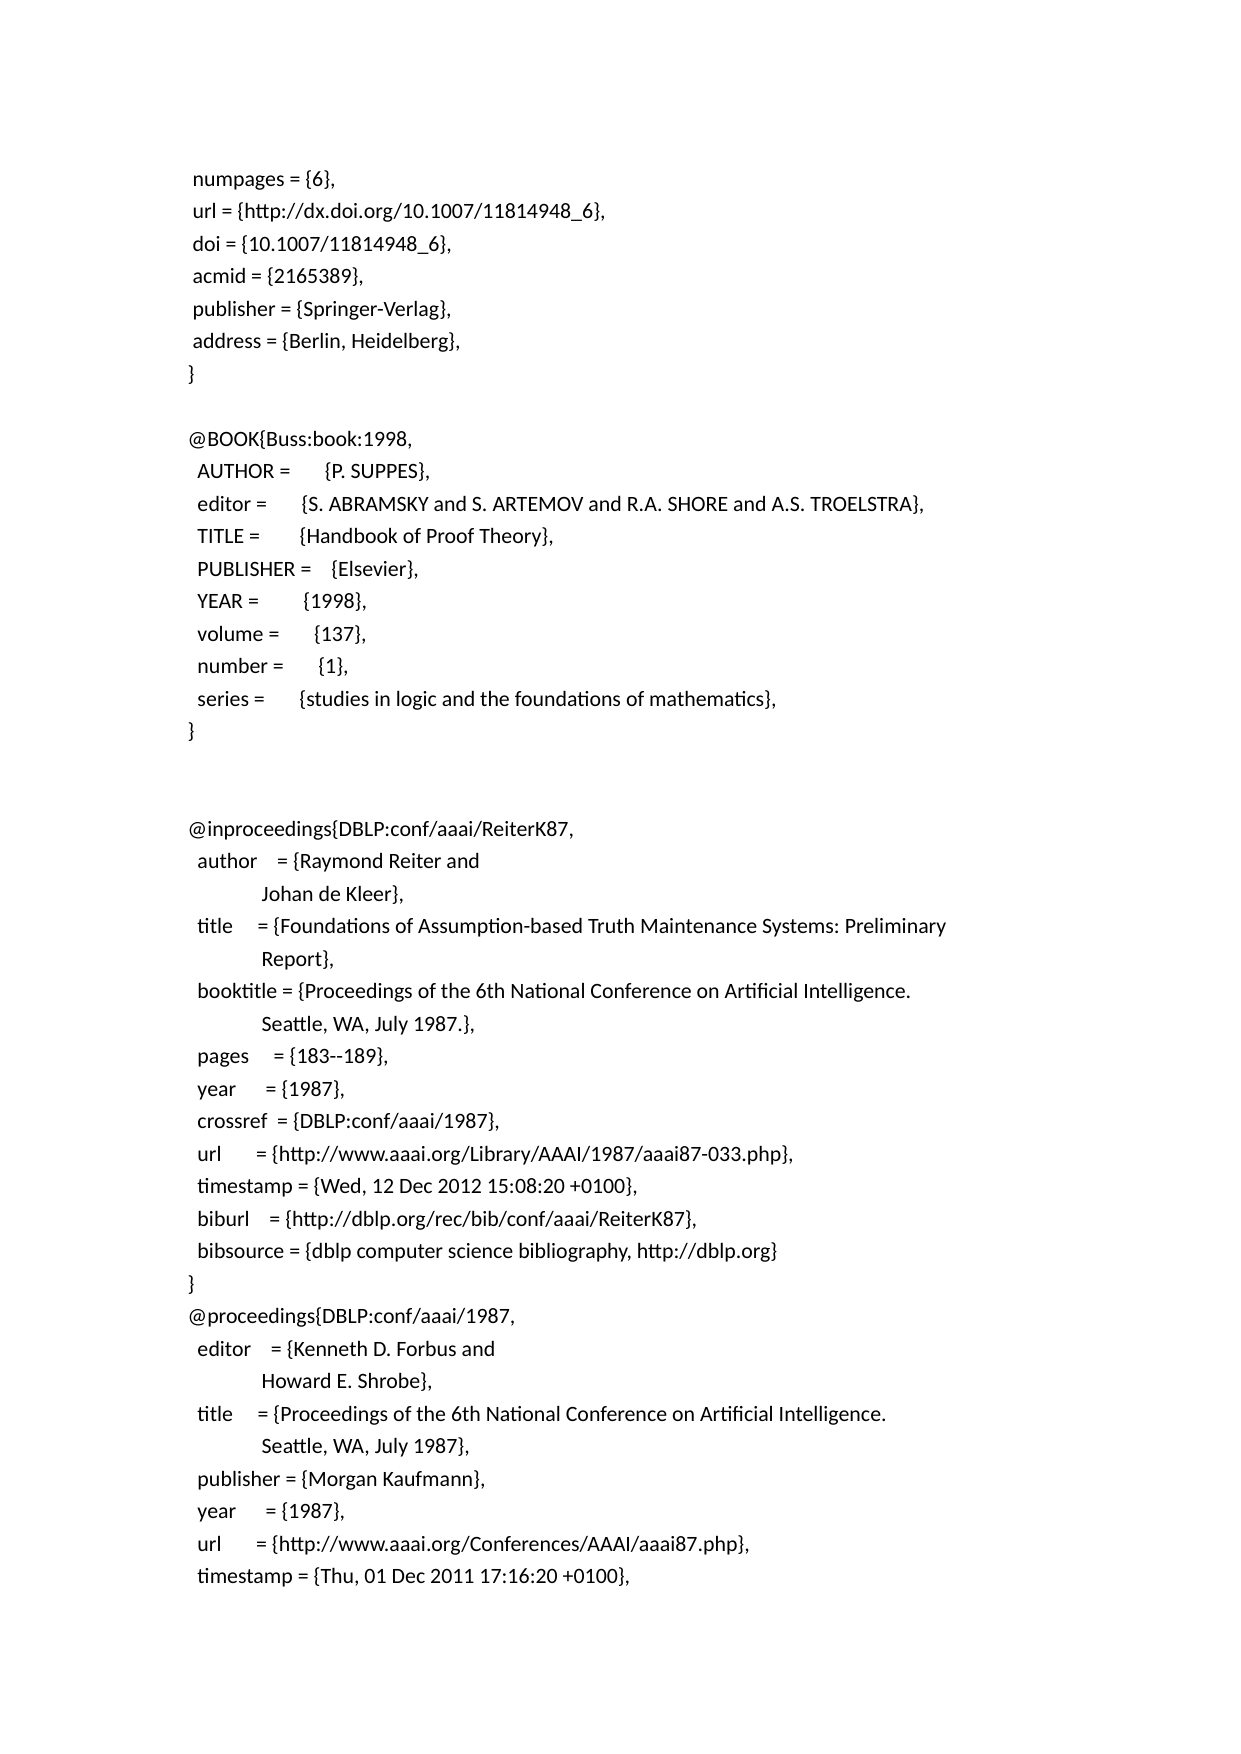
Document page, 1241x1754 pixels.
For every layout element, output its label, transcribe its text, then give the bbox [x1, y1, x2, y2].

text bibsource = {dblp computer science bibliography, http://dblp.org} [187, 1234, 1053, 1267]
text } [187, 1267, 1053, 1299]
text publisher = {Springer-Verlag}, [187, 292, 1053, 324]
text Johan de Kleer}, [187, 877, 1053, 909]
text doi = {10.1007/11814948_6}, [187, 227, 1053, 259]
text publisher = {Morgan Kaufmann}, [187, 1462, 1053, 1494]
text } [187, 714, 1053, 747]
text series = {studies in logic and the foundations of mathematics}, [187, 682, 1053, 714]
text @proceedings{DBLP:conf/aaai/1987, [187, 1299, 1053, 1332]
text booktitle = {Proceedings of the 6th National Conference on Artificial Intelligence. [187, 974, 1053, 1007]
text YEAR = {1998}, [187, 584, 1053, 617]
text Report}, [187, 942, 1053, 974]
text numpages = {6}, [187, 162, 1053, 194]
text Seattle, WA, July 1987}, [187, 1429, 1053, 1462]
text crossref = {DBLP:conf/aaai/1987}, [187, 1104, 1053, 1137]
text title = {Foundations of Assumption-based Truth Maintenance Systems: Preliminary [187, 909, 1053, 942]
text AUTHOR = {P. SUPPES}, [187, 454, 1053, 487]
text title = {Proceedings of the 6th National Conference on Artificial Intelligence. [187, 1397, 1053, 1429]
text TITLE = {Handbook of Proof Theory}, [187, 519, 1053, 552]
text editor = {S. ABRAMSKY and S. ARTEMOV and R.A. SHORE and A.S. TROELSTRA}, [187, 487, 1053, 519]
text Howard E. Shrobe}, [187, 1364, 1053, 1397]
text @inproceedings{DBLP:conf/aaai/ReiterK87, [187, 812, 1053, 844]
text number = {1}, [187, 649, 1053, 682]
text year = {1987}, [187, 1072, 1053, 1104]
text pages = {183--189}, [187, 1039, 1053, 1072]
text timestamp = {Thu, 01 Dec 2011 17:16:20 +0100}, [187, 1559, 1053, 1592]
text } [187, 357, 1053, 389]
text url = {http://www.aaai.org/Library/AAAI/1987/aaai87-033.php}, [187, 1137, 1053, 1169]
text editor = {Kenneth D. Forbus and [187, 1332, 1053, 1364]
text volume = {137}, [187, 617, 1053, 649]
text biburl = {http://dblp.org/rec/bib/conf/aaai/ReiterK87}, [187, 1202, 1053, 1234]
text @BOOK{Buss:book:1998, [187, 422, 1053, 454]
text timestamp = {Wed, 12 Dec 2012 15:08:20 +0100}, [187, 1169, 1053, 1202]
text year = {1987}, [187, 1494, 1053, 1527]
text address = {Berlin, Heidelberg}, [187, 324, 1053, 357]
text author = {Raymond Reiter and [187, 844, 1053, 877]
text url = {http://dx.doi.org/10.1007/11814948_6}, [187, 194, 1053, 227]
text PUBLISHER = {Elsevier}, [187, 552, 1053, 584]
text Seattle, WA, July 1987.}, [187, 1007, 1053, 1039]
text acmid = {2165389}, [187, 259, 1053, 292]
text url = {http://www.aaai.org/Conferences/AAAI/aaai87.php}, [187, 1527, 1053, 1559]
